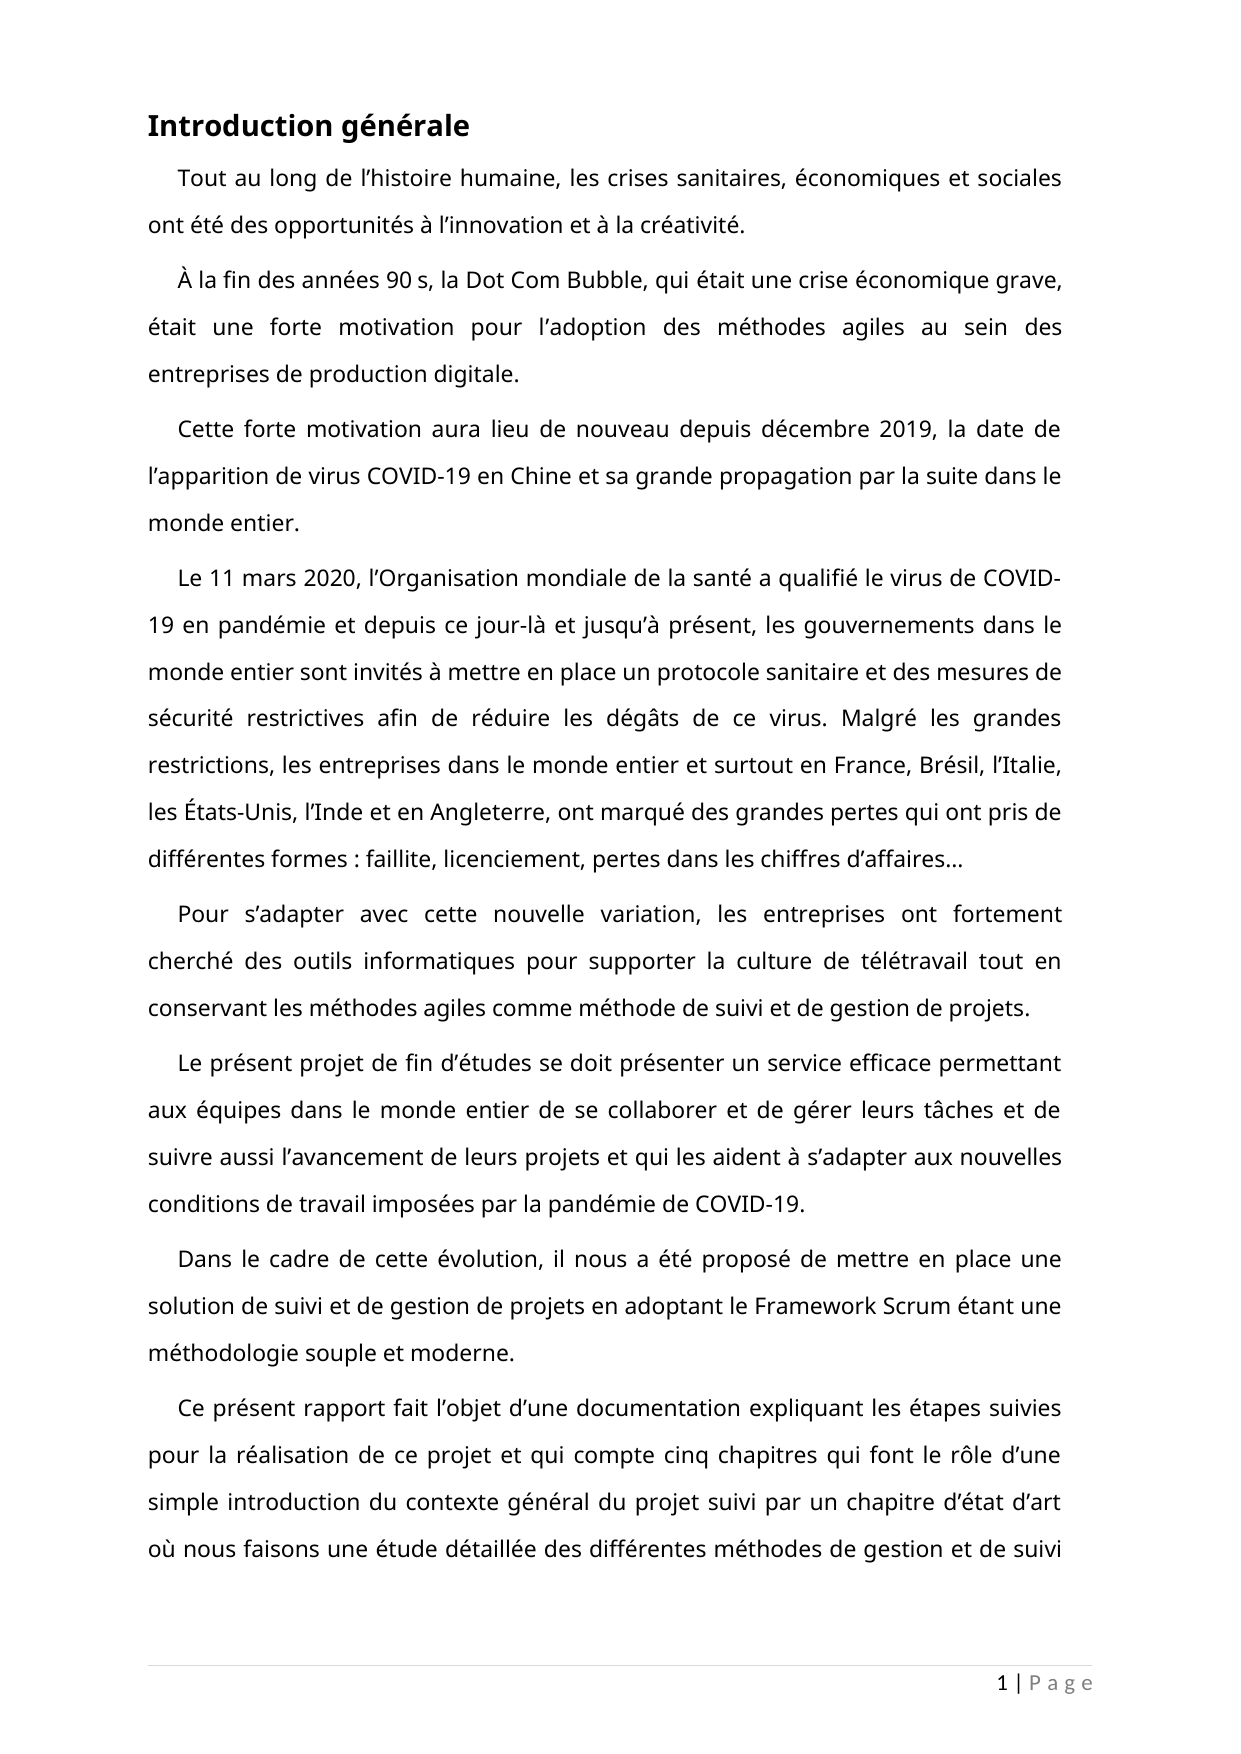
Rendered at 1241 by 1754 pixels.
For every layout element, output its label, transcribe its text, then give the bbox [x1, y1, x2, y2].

text Dans le cadre de cette évolution, il nous a été proposé de mettre en place une solution de suivi et de gestion de projets en adoptant le Framework Scrum étant une méthodologie souple et moderne. [148, 1243, 1063, 1368]
text Cette forte motivation aura lieu de nouveau depuis décembre 2019, la date de l’apparition de virus COVID-19 en Chine et sa grande propagation par la suite dans le monde entier. [148, 413, 1063, 538]
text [148, 1392, 1063, 1564]
text Introduction générale [148, 105, 1092, 145]
text Tout au long de l’histoire humaine, les crises sanitaires, économiques et sociales ont été des opportunités à l’innovation et à la créativité. [148, 162, 1063, 240]
text Le 11 mars 2020, l’Organisation mondiale de la santé a qualifié le virus de COVID-19 en pandémie et depuis ce jour-là et jusqu’à présent, les gouvernements dans le monde entier sont invités à mettre en place un protocole sanitaire et des mesures de sécurité restrictives afin de réduire les dégâts de ce virus. Malgré les grandes restrictions, les entreprises dans le monde entier et surtout en France, Brésil, l’Italie, les États-Unis, l’Inde et en Angleterre, ont marqué des grandes pertes qui ont pris de différentes formes : faillite, licenciement, pertes dans les chiffres d’affaires… [148, 562, 1063, 874]
text À la fin des années 90 s, la Dot Com Bubble, qui était une crise économique grave, était une forte motivation pour l’adoption des méthodes agiles au sein des entreprises de production digitale. [148, 264, 1063, 389]
text Le présent projet de fin d’études se doit présenter un service efficace permettant aux équipes dans le monde entier de se collaborer et de gérer leurs tâches et de suivre aussi l’avancement de leurs projets et qui les aident à s’adapter aux nouvelles conditions de travail imposées par la pandémie de COVID-19. [148, 1047, 1063, 1219]
text Pour s’adapter avec cette nouvelle variation, les entreprises ont fortement cherché des outils informatiques pour supporter la culture de télétravail tout en conservant les méthodes agiles comme méthode de suivi et de gestion de projets. [148, 898, 1063, 1023]
